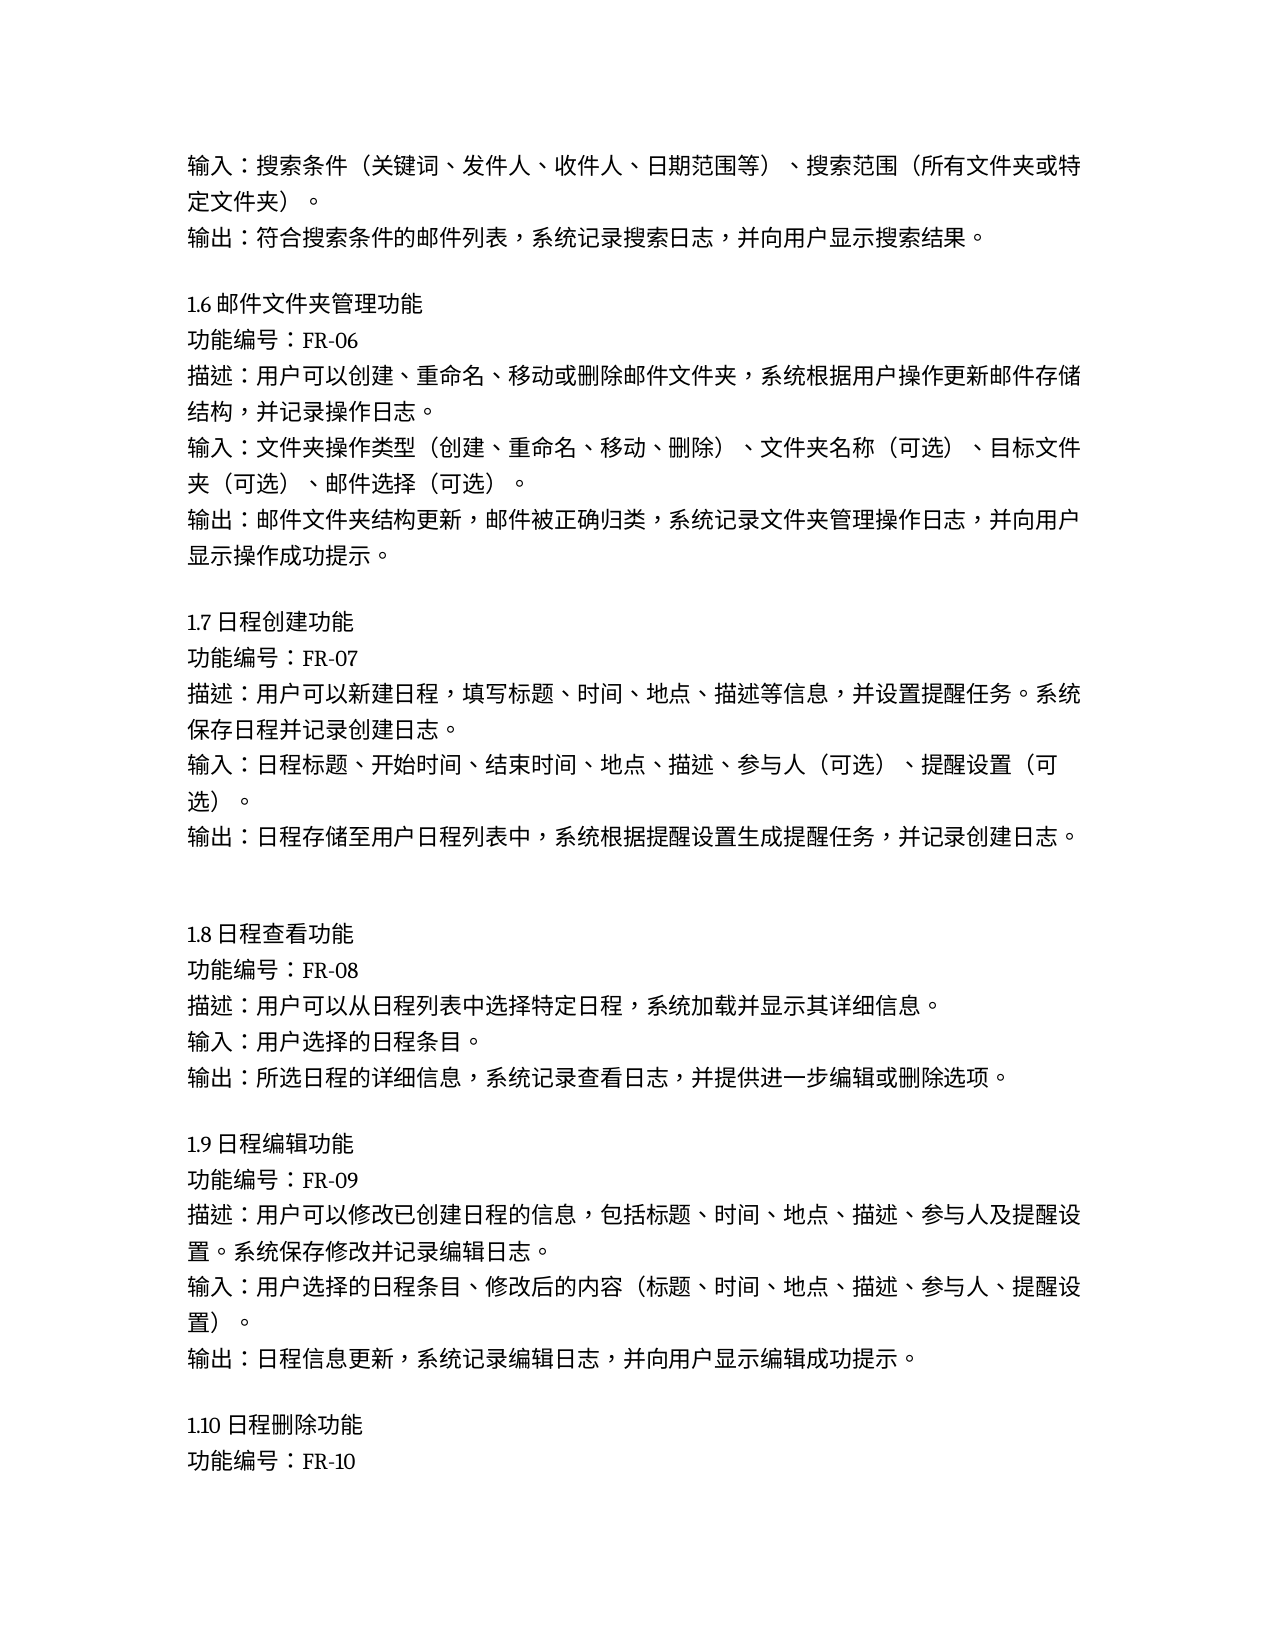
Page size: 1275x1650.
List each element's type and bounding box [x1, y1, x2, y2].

text [187, 150, 1087, 1477]
